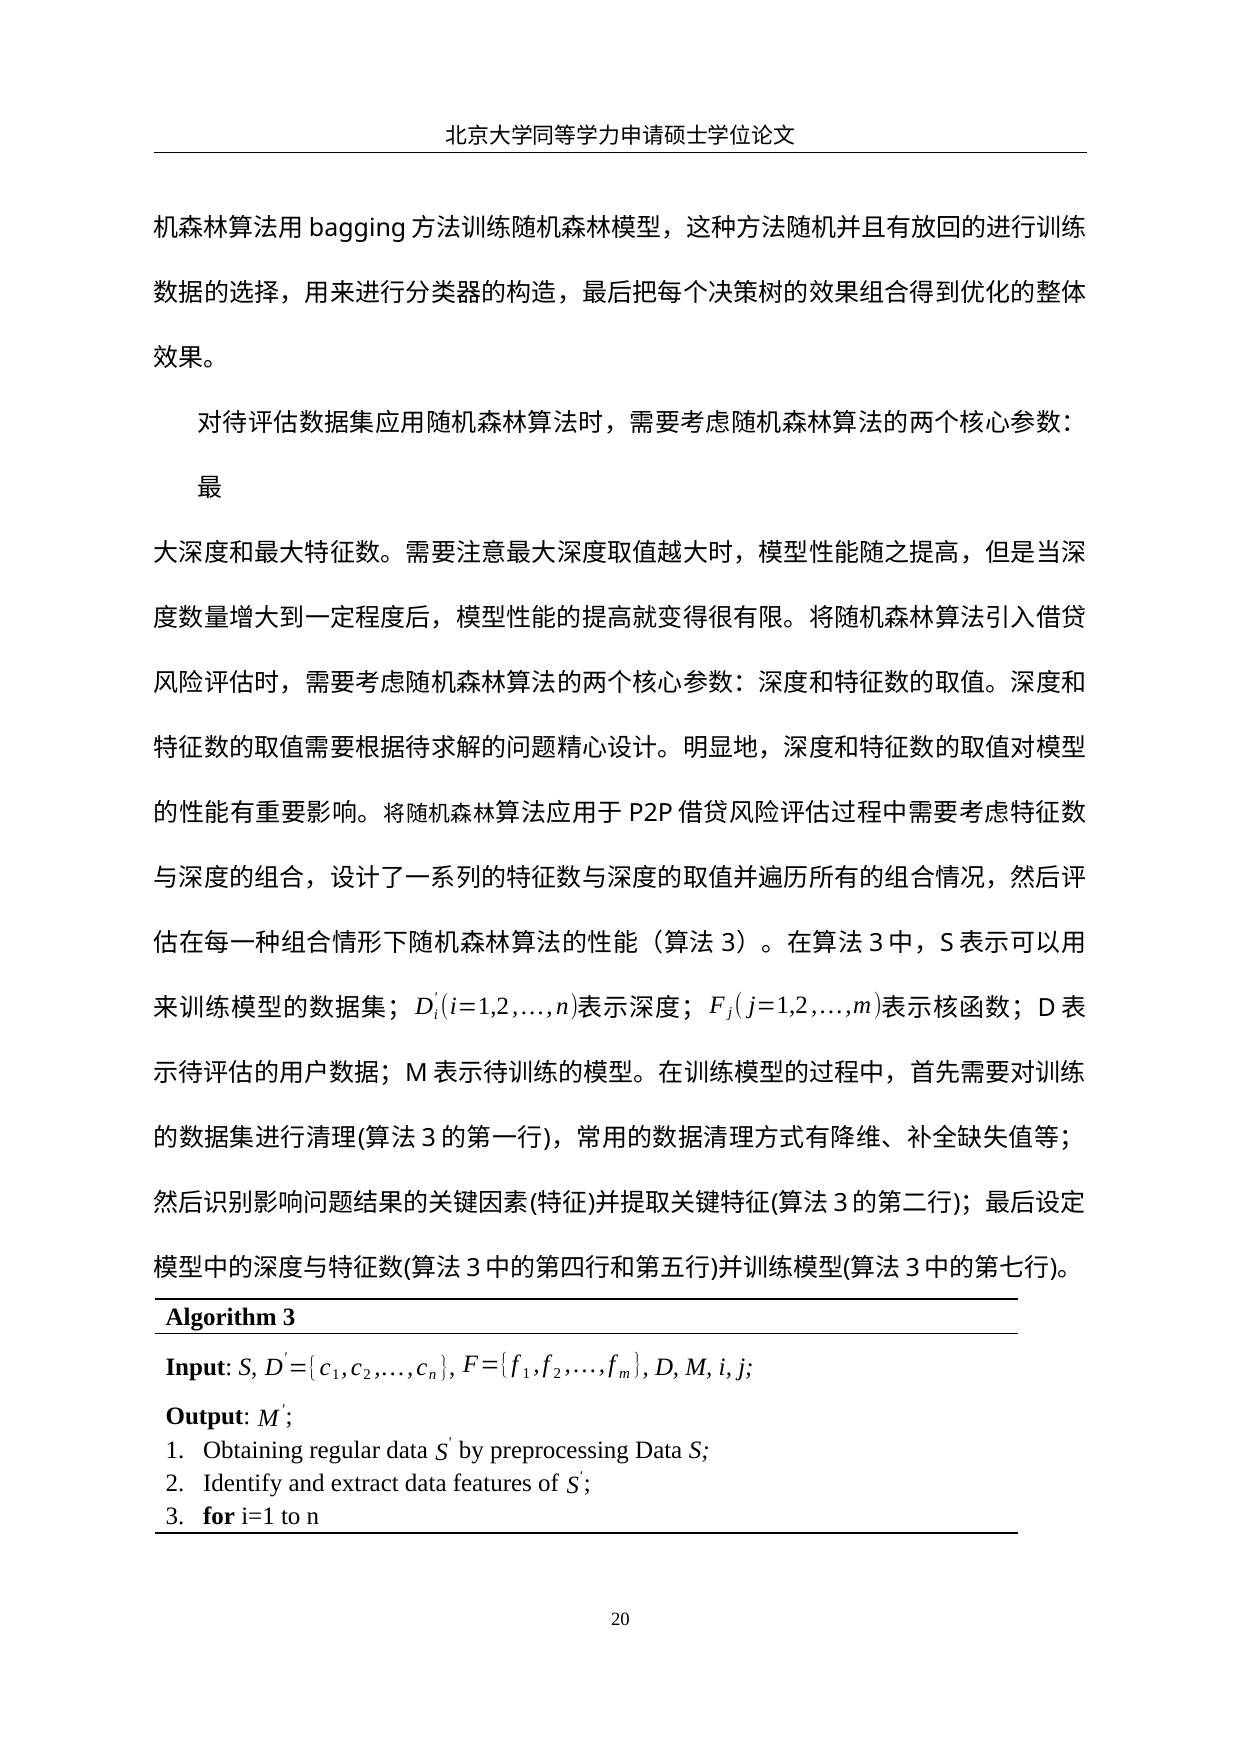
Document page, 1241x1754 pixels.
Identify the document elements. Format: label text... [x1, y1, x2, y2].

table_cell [155, 1467, 1018, 1532]
text 大深度和最大特征数。需要注意最大深度取值越大时，模型性能随之提高，但是当深度数量增大到一定程度后，模型性能的提高就变得很有限。将随机森林算法引入借贷风险评估时，需要考虑随机森林算法的两个核心参数：深度和特征数的取值。深度和特征数的取值需要根据待求解的问题精心设计。明显地，深度和特征数的取值对模型的性能有重要影响。将随机森林算法应用于P2P借贷风险评估过程中需要考虑特征数与深度的组合，设计了一系列的特征数与深度的取值并遍历所有的组合情况，然后评估在每一种组合情形下随机森林算法的性能（算法3）。在算法3中，S表示可以用来训练模型的数据集；表示深度；表示核函数；D表示待评估的用户数据；M表示待训练的模型。在训练模型的过程中，首先需要对训练的数据集进行清理(算法3的第一行)，常用的数据清理方式有降维、补全缺失值等；然后识别影响问题结果的关键因素(特征)并提取关键特征(算法3的第二行)；最后设定模型中的深度与特征数(算法3中的第四行和第五行)并训练模型(算法3中的第七行)。 [153, 518, 1087, 1298]
table_header Algorithm 3 [155, 1300, 1018, 1332]
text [153, 193, 1087, 388]
text 对待评估数据集应用随机森林算法时，需要考虑随机森林算法的两个核心参数：最 [197, 388, 1087, 518]
table_cell Input: S, , , D, M, i, j; [155, 1334, 1018, 1398]
table_cell Output: ; [155, 1400, 1018, 1432]
table_cell Obtaining regular data by preprocessing Data S; [155, 1433, 1018, 1466]
